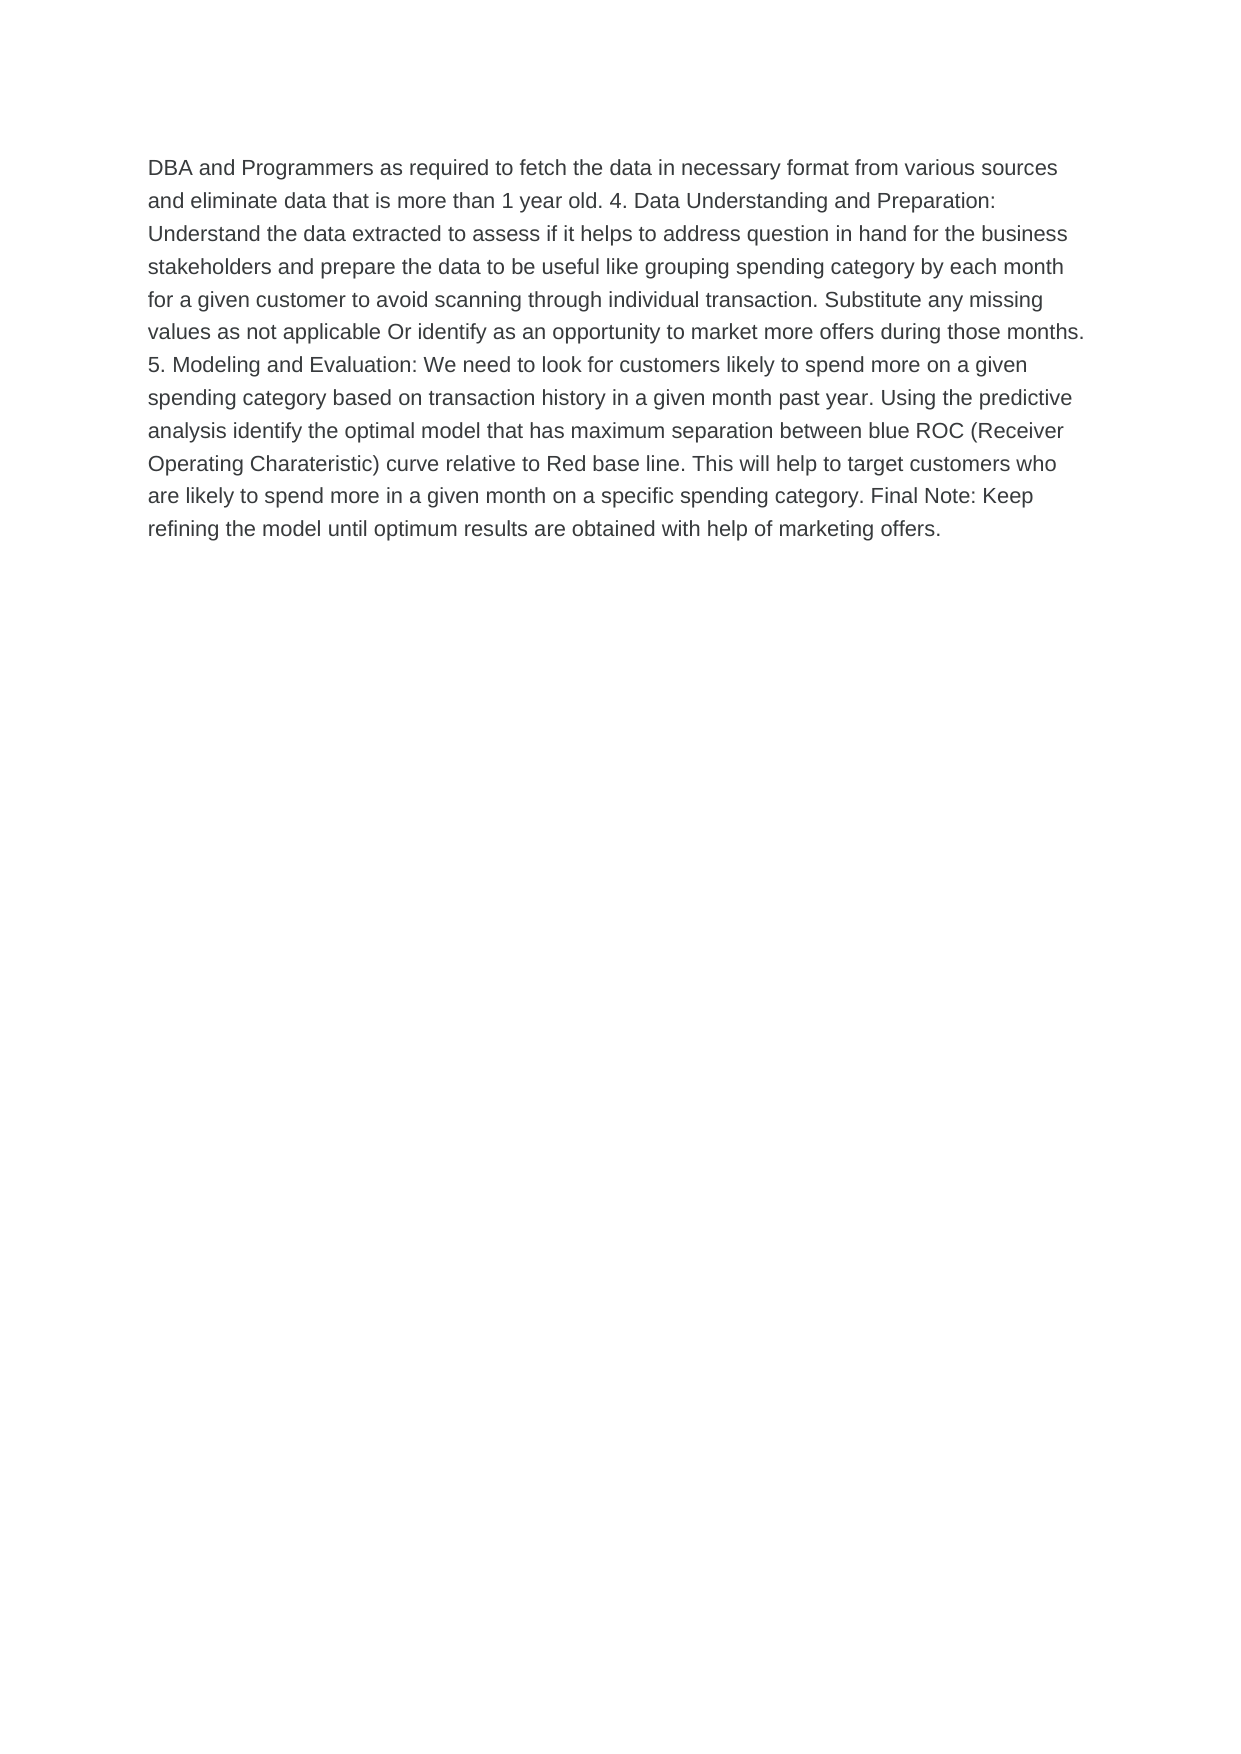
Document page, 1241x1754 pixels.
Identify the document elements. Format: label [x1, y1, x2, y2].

text [148, 148, 1093, 541]
